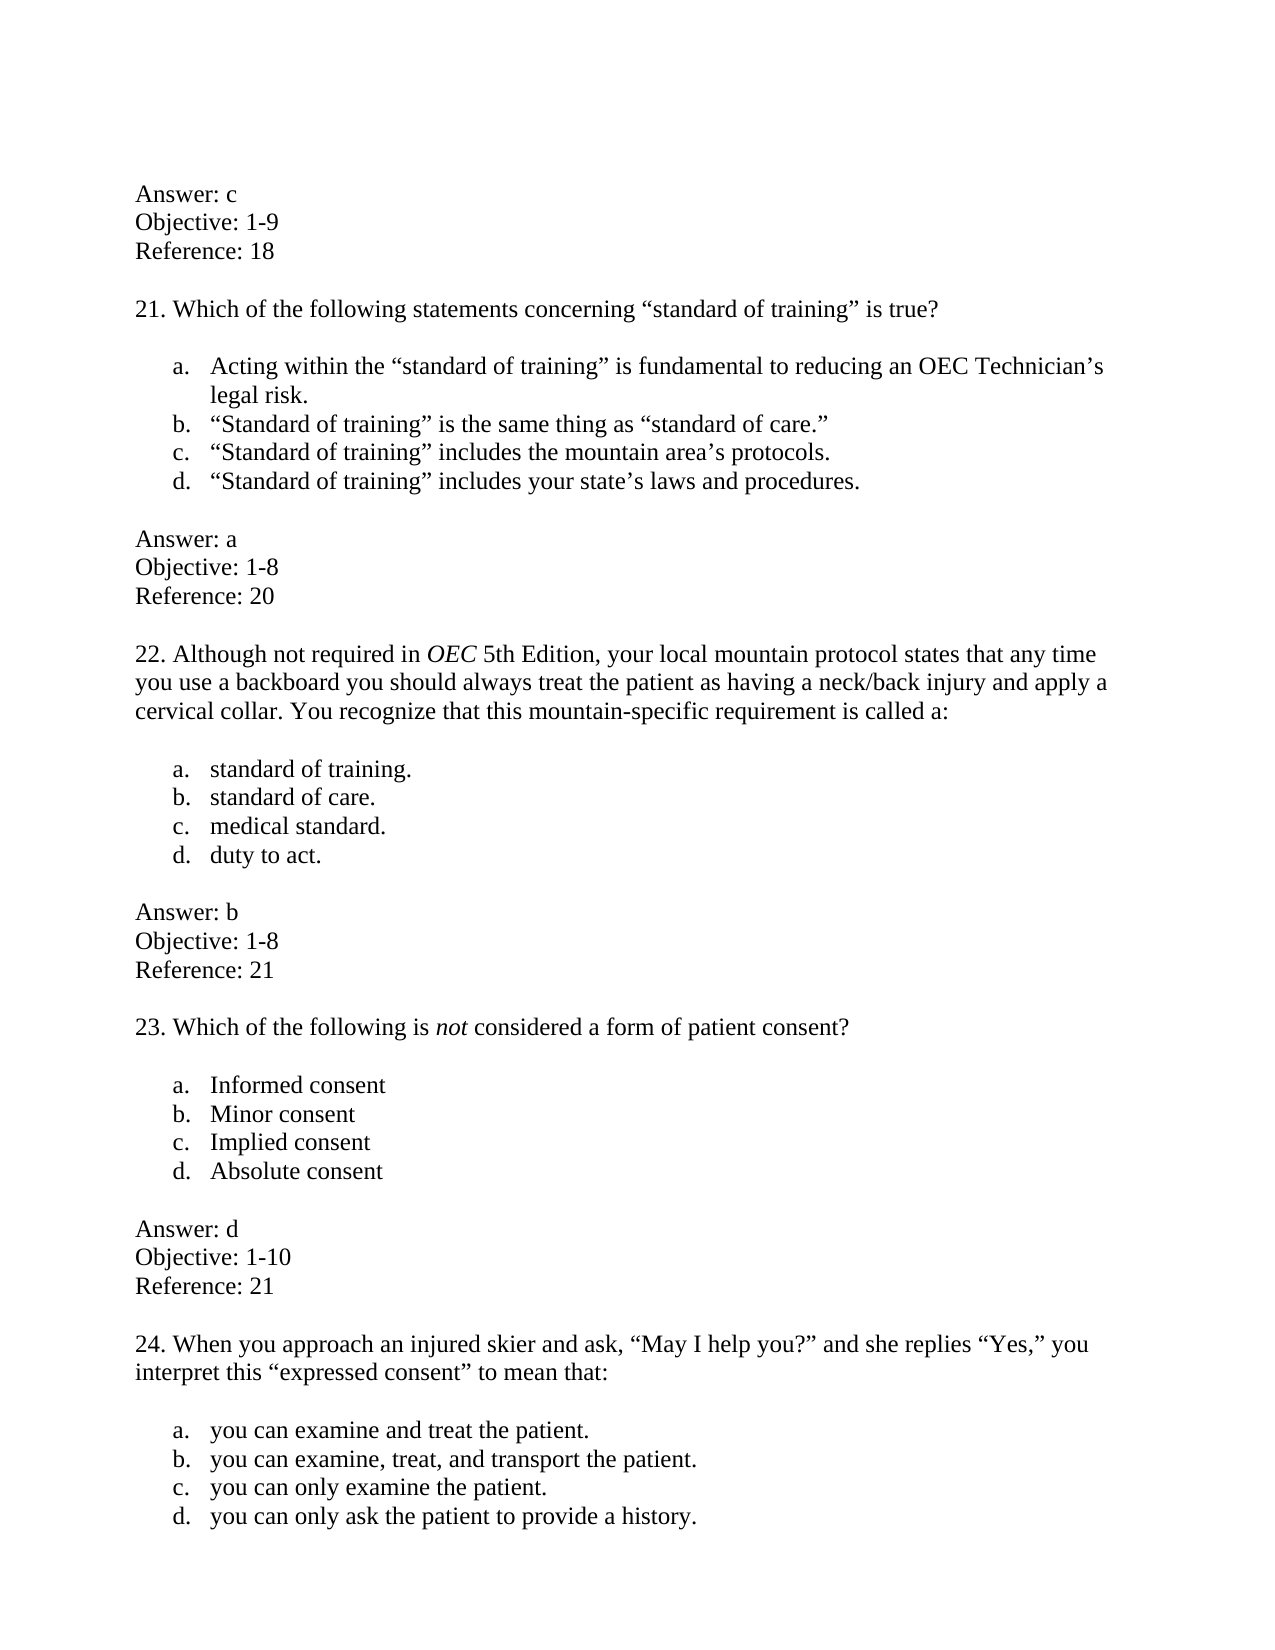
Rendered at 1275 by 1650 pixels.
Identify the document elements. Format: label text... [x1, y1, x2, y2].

list you can examine, treat, and transport the patient. [172, 1444, 1125, 1472]
list “Standard of training” is the same thing as “standard of care.” [172, 409, 1125, 437]
text 24. When you approach an injured skier and ask, “May I help you?” and she replies “Yes,” you interpret this “expressed consent” to mean that: [135, 1329, 1125, 1386]
text Objective: 1-8 [135, 552, 1125, 581]
list medical standard. [172, 811, 1125, 840]
list Informed consent [172, 1070, 1125, 1099]
text Reference: 21 [135, 955, 1125, 984]
list “Standard of training” includes the mountain area’s protocols. [172, 437, 1125, 466]
list “Standard of training” includes your state’s laws and procedures. [172, 466, 1125, 495]
text 21. Which of the following statements concerning “standard of training” is true? [135, 294, 1125, 322]
list Minor consent [172, 1099, 1125, 1127]
list Implied consent [172, 1127, 1125, 1156]
text Answer: d [135, 1214, 1125, 1242]
list Absolute consent [172, 1156, 1125, 1185]
list you can examine and treat the patient. [172, 1415, 1125, 1444]
text Objective: 1-9 [135, 207, 1125, 236]
text Reference: 18 [135, 236, 1125, 265]
list Acting within the “standard of training” is fundamental to reducing an OEC Technician’s legal risk. [172, 351, 1125, 409]
text Reference: 20 [135, 581, 1125, 610]
text Reference: 21 [135, 1271, 1125, 1300]
list standard of training. [172, 754, 1125, 782]
list you can only examine the patient. [172, 1472, 1125, 1501]
text Answer: c [135, 179, 1125, 207]
list duty to act. [172, 840, 1125, 869]
text Answer: a [135, 524, 1125, 552]
text 23. Which of the following is not considered a form of patient consent? [135, 1012, 1125, 1041]
list you can only ask the patient to provide a history. [172, 1501, 1125, 1530]
text Answer: b [135, 897, 1125, 926]
text 22. Although not required in OEC 5th Edition, your local mountain protocol states that any time you use a backboard you should always treat the patient as having a neck/back injury and apply a cervical collar. You recognize that this mountain-specific requirement is called a: [135, 639, 1125, 725]
list standard of care. [172, 782, 1125, 811]
text Objective: 1-10 [135, 1242, 1125, 1271]
text Objective: 1-8 [135, 926, 1125, 955]
